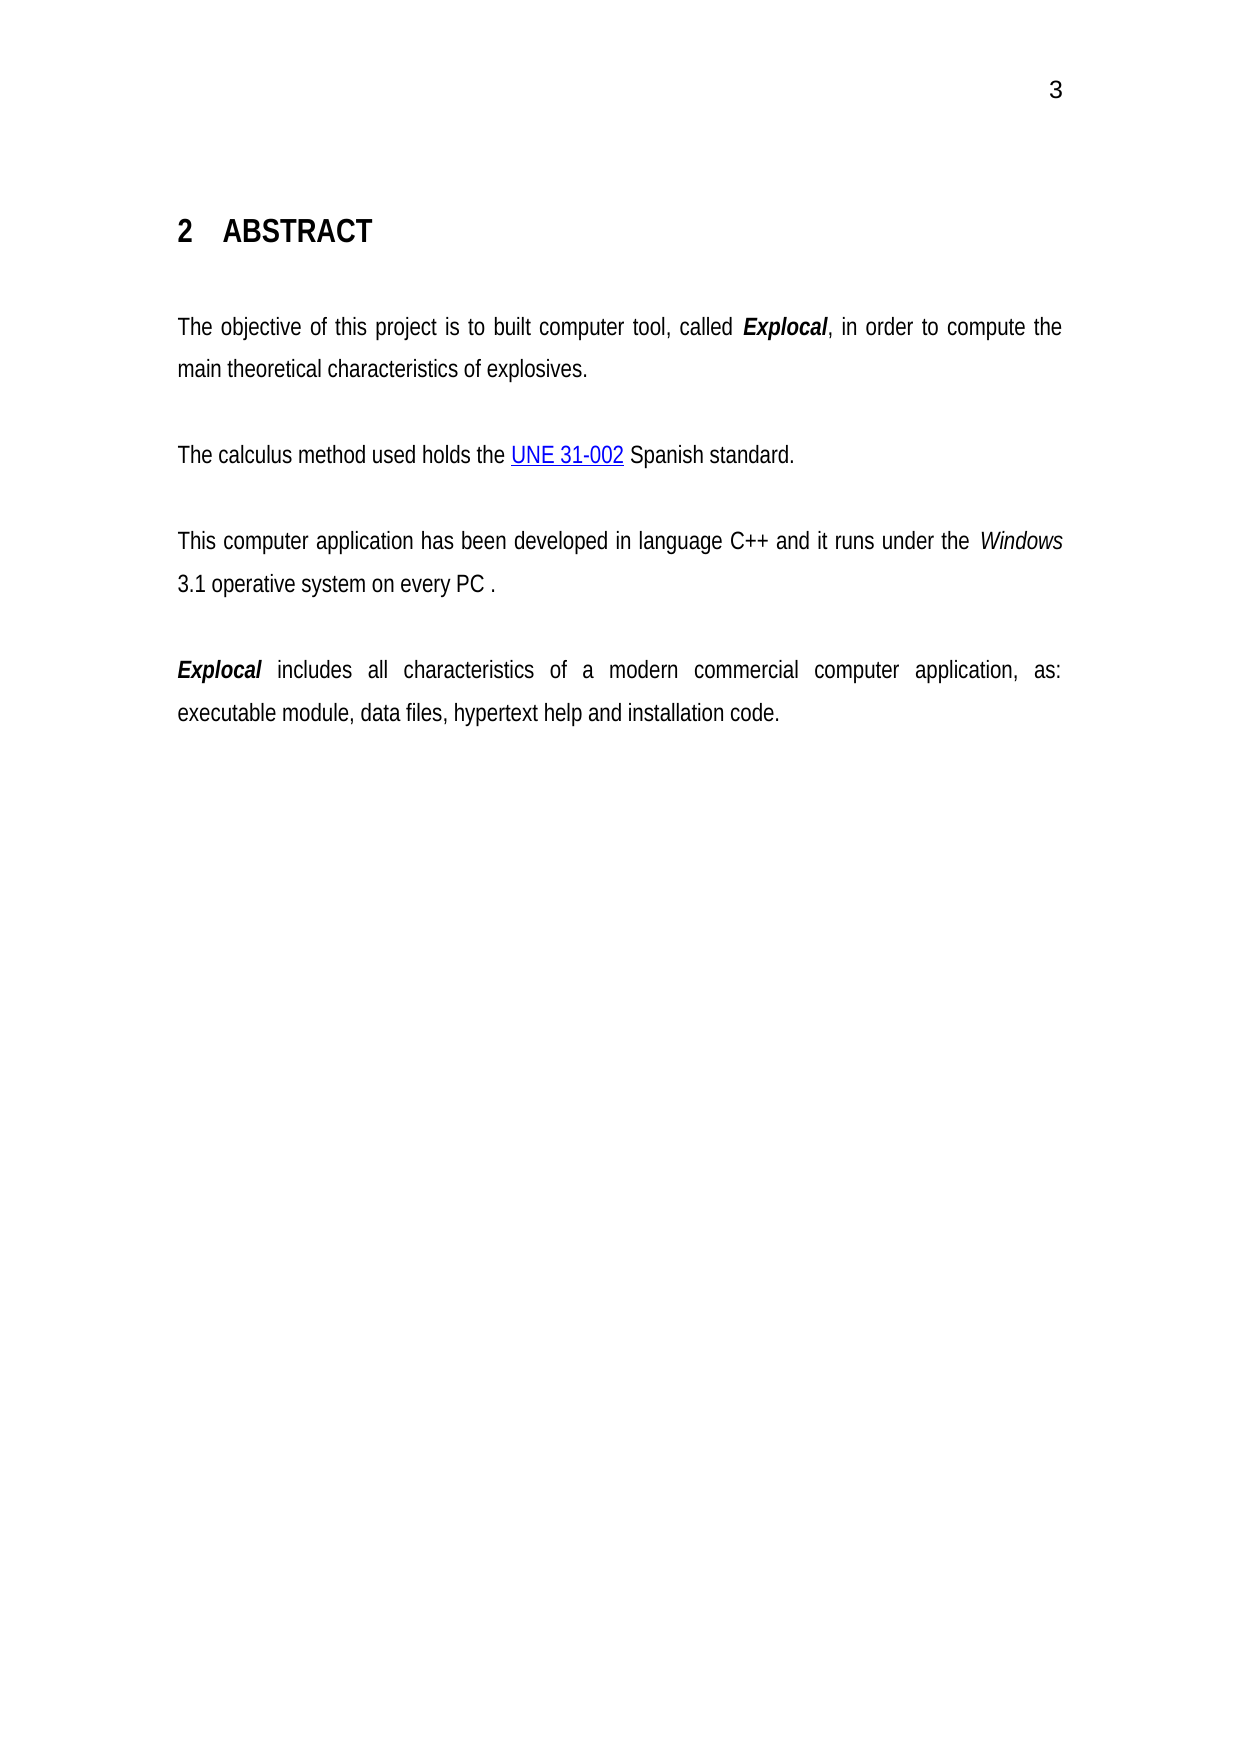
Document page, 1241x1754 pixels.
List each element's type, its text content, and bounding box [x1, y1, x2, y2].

text The calculus method used holds the UNE 31-002 Spanish standard. [177, 440, 1063, 469]
text The objective of this project is to built computer tool, called Explocal, in order to compute the main theoretical characteristics of explosives. [177, 312, 1063, 383]
subtitle ABSTRACT [177, 211, 1063, 249]
text This computer application has been developed in language C++ and it runs under the Windows 3.1 operative system on every PC . [177, 526, 1063, 598]
text Explocal includes all characteristics of a modern commercial computer application, as: executable module, data files, hypertext help and installation code. [177, 655, 1063, 726]
